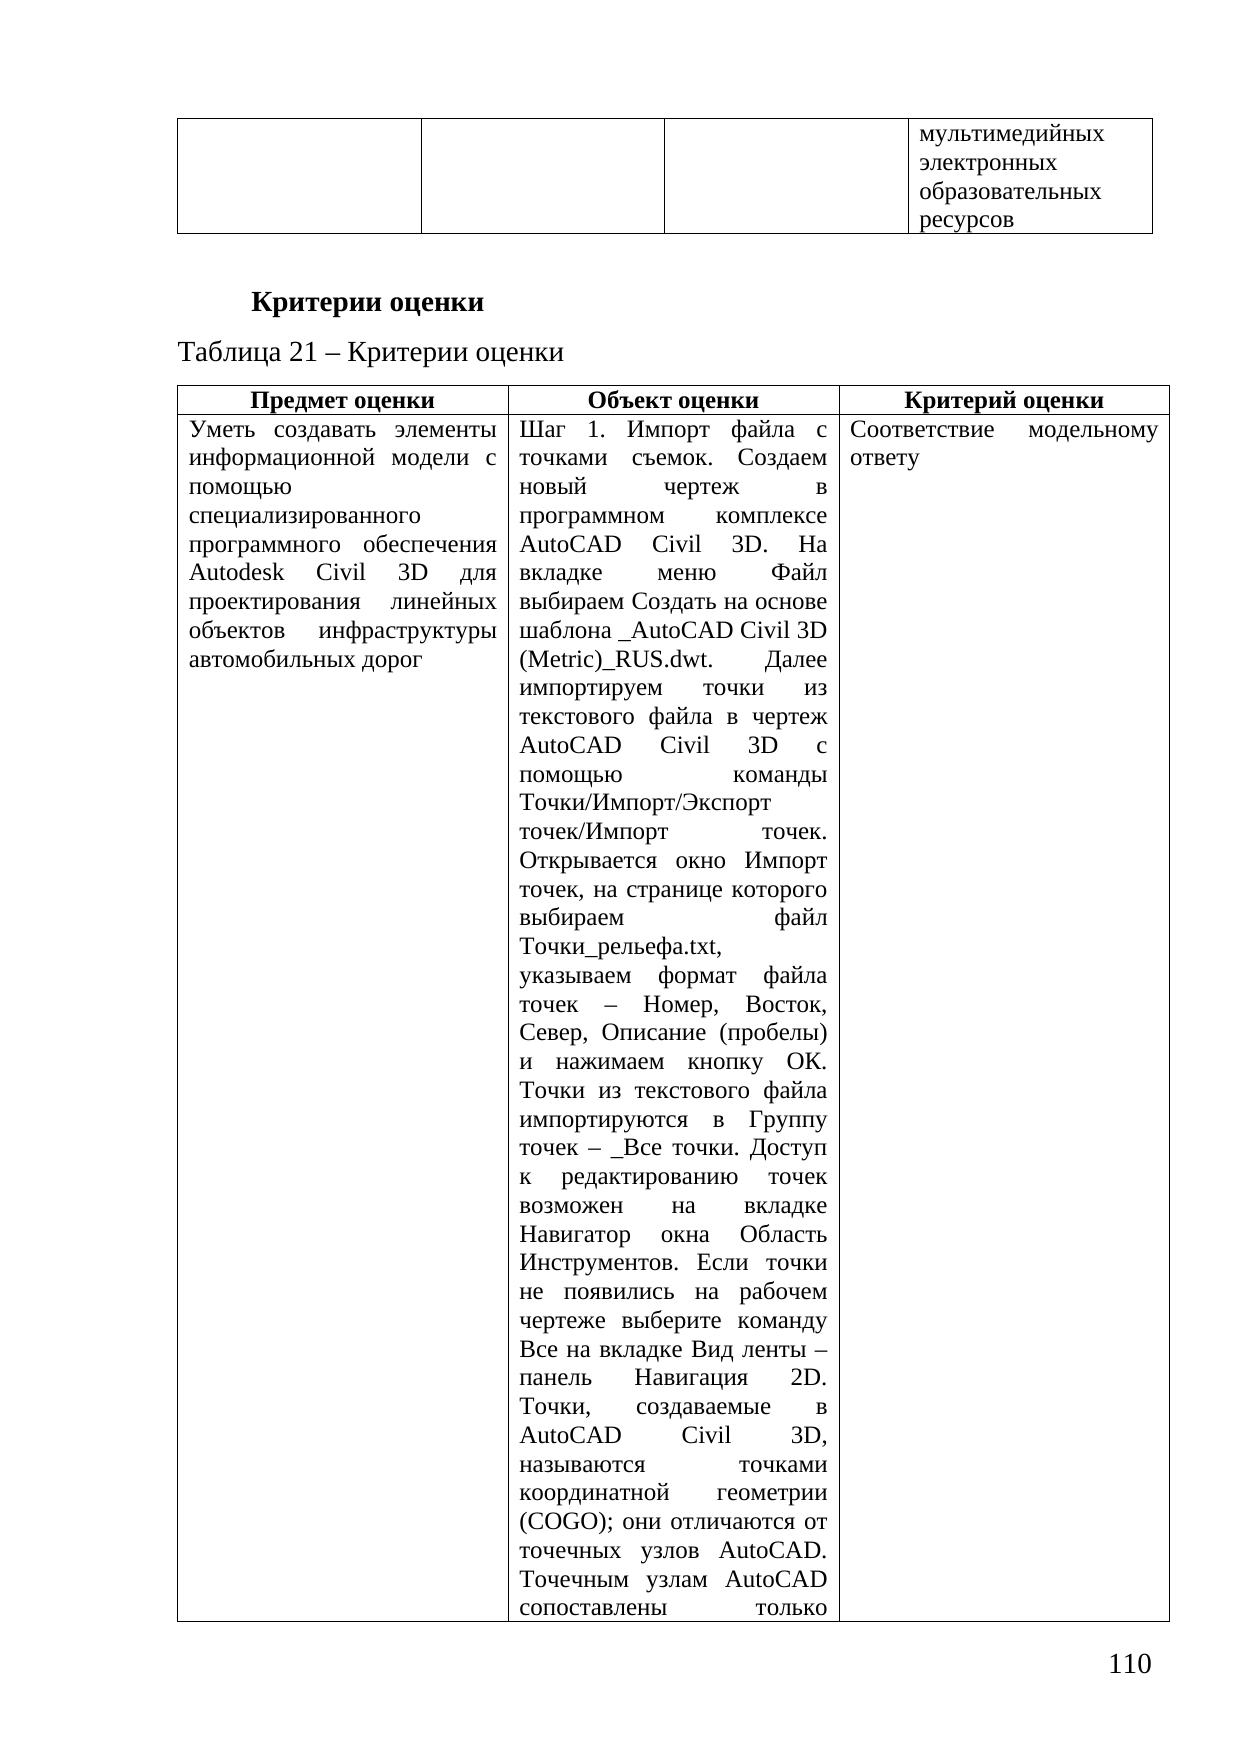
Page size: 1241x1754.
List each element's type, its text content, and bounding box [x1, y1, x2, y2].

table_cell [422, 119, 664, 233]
text Таблица 21 – Критерии оценки [177, 334, 1152, 368]
text Критерии оценки [177, 284, 1152, 317]
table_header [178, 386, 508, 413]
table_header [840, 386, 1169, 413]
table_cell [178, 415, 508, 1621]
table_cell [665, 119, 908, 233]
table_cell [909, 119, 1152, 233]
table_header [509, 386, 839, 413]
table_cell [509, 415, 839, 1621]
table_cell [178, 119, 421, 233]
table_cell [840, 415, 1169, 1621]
